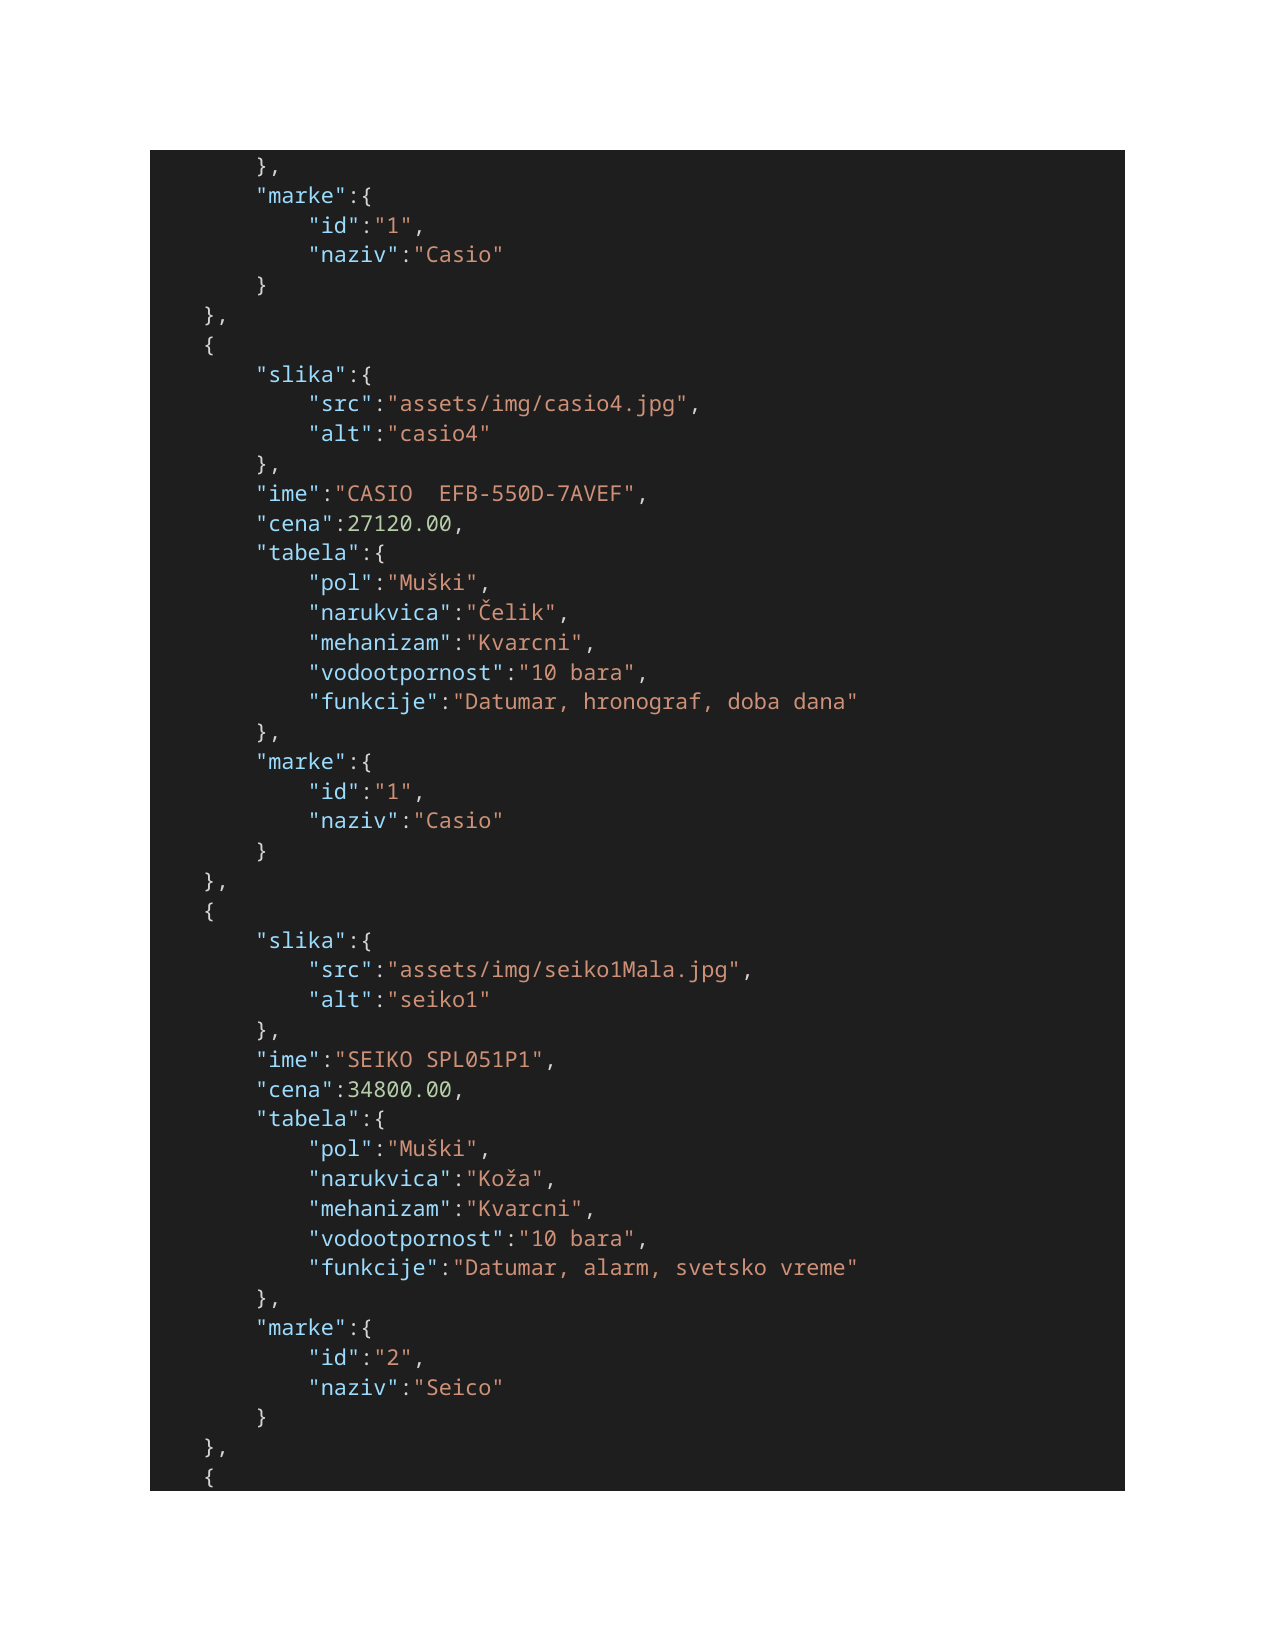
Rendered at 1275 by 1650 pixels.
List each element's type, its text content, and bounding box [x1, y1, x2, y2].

text "tabela":{ [150, 1103, 1125, 1133]
text "pol":"Muški", [150, 1133, 1125, 1163]
text { [150, 895, 1125, 924]
text "narukvica":"Čelik", [150, 597, 1125, 627]
text "naziv":"Casio" [150, 805, 1125, 835]
text "tabela":{ [150, 537, 1125, 567]
text }, [150, 448, 1125, 478]
text "ime":"SEIKO SPL051P1", [150, 1044, 1125, 1073]
text "id":"2", [150, 1342, 1125, 1371]
text "ime":"CASIO EFB-550D-7AVEF", [150, 478, 1125, 507]
text "marke":{ [150, 746, 1125, 776]
text }, [150, 716, 1125, 746]
text "narukvica":"Koža", [150, 1163, 1125, 1193]
text "id":"1", [150, 209, 1125, 239]
text }, [150, 1431, 1125, 1461]
text "funkcije":"Datumar, hronograf, doba dana" [150, 686, 1125, 716]
text }, [150, 1014, 1125, 1044]
text "naziv":"Casio" [150, 239, 1125, 269]
text }, [150, 1282, 1125, 1312]
text } [150, 269, 1125, 299]
text "cena":27120.00, [150, 507, 1125, 537]
text }, [150, 150, 1125, 180]
text "funkcije":"Datumar, alarm, svetsko vreme" [150, 1252, 1125, 1282]
text "vodootpornost":"10 bara", [150, 1222, 1125, 1252]
text "src":"assets/img/casio4.jpg", [150, 388, 1125, 418]
text "pol":"Muški", [150, 567, 1125, 597]
text "slika":{ [150, 924, 1125, 954]
text "alt":"casio4" [150, 418, 1125, 448]
text { [150, 1461, 1125, 1491]
text "cena":34800.00, [150, 1073, 1125, 1103]
text "src":"assets/img/seiko1Mala.jpg", [150, 954, 1125, 984]
text "naziv":"Seico" [150, 1371, 1125, 1401]
text "alt":"seiko1" [150, 984, 1125, 1014]
text }, [150, 299, 1125, 329]
text "mehanizam":"Kvarcni", [150, 1193, 1125, 1222]
text "vodootpornost":"10 bara", [150, 656, 1125, 686]
text }, [150, 865, 1125, 895]
text "marke":{ [150, 1312, 1125, 1342]
text } [150, 835, 1125, 865]
text "mehanizam":"Kvarcni", [150, 627, 1125, 656]
text "slika":{ [150, 358, 1125, 388]
text "id":"1", [150, 776, 1125, 805]
text "marke":{ [150, 180, 1125, 209]
text } [150, 1401, 1125, 1431]
text { [150, 329, 1125, 358]
